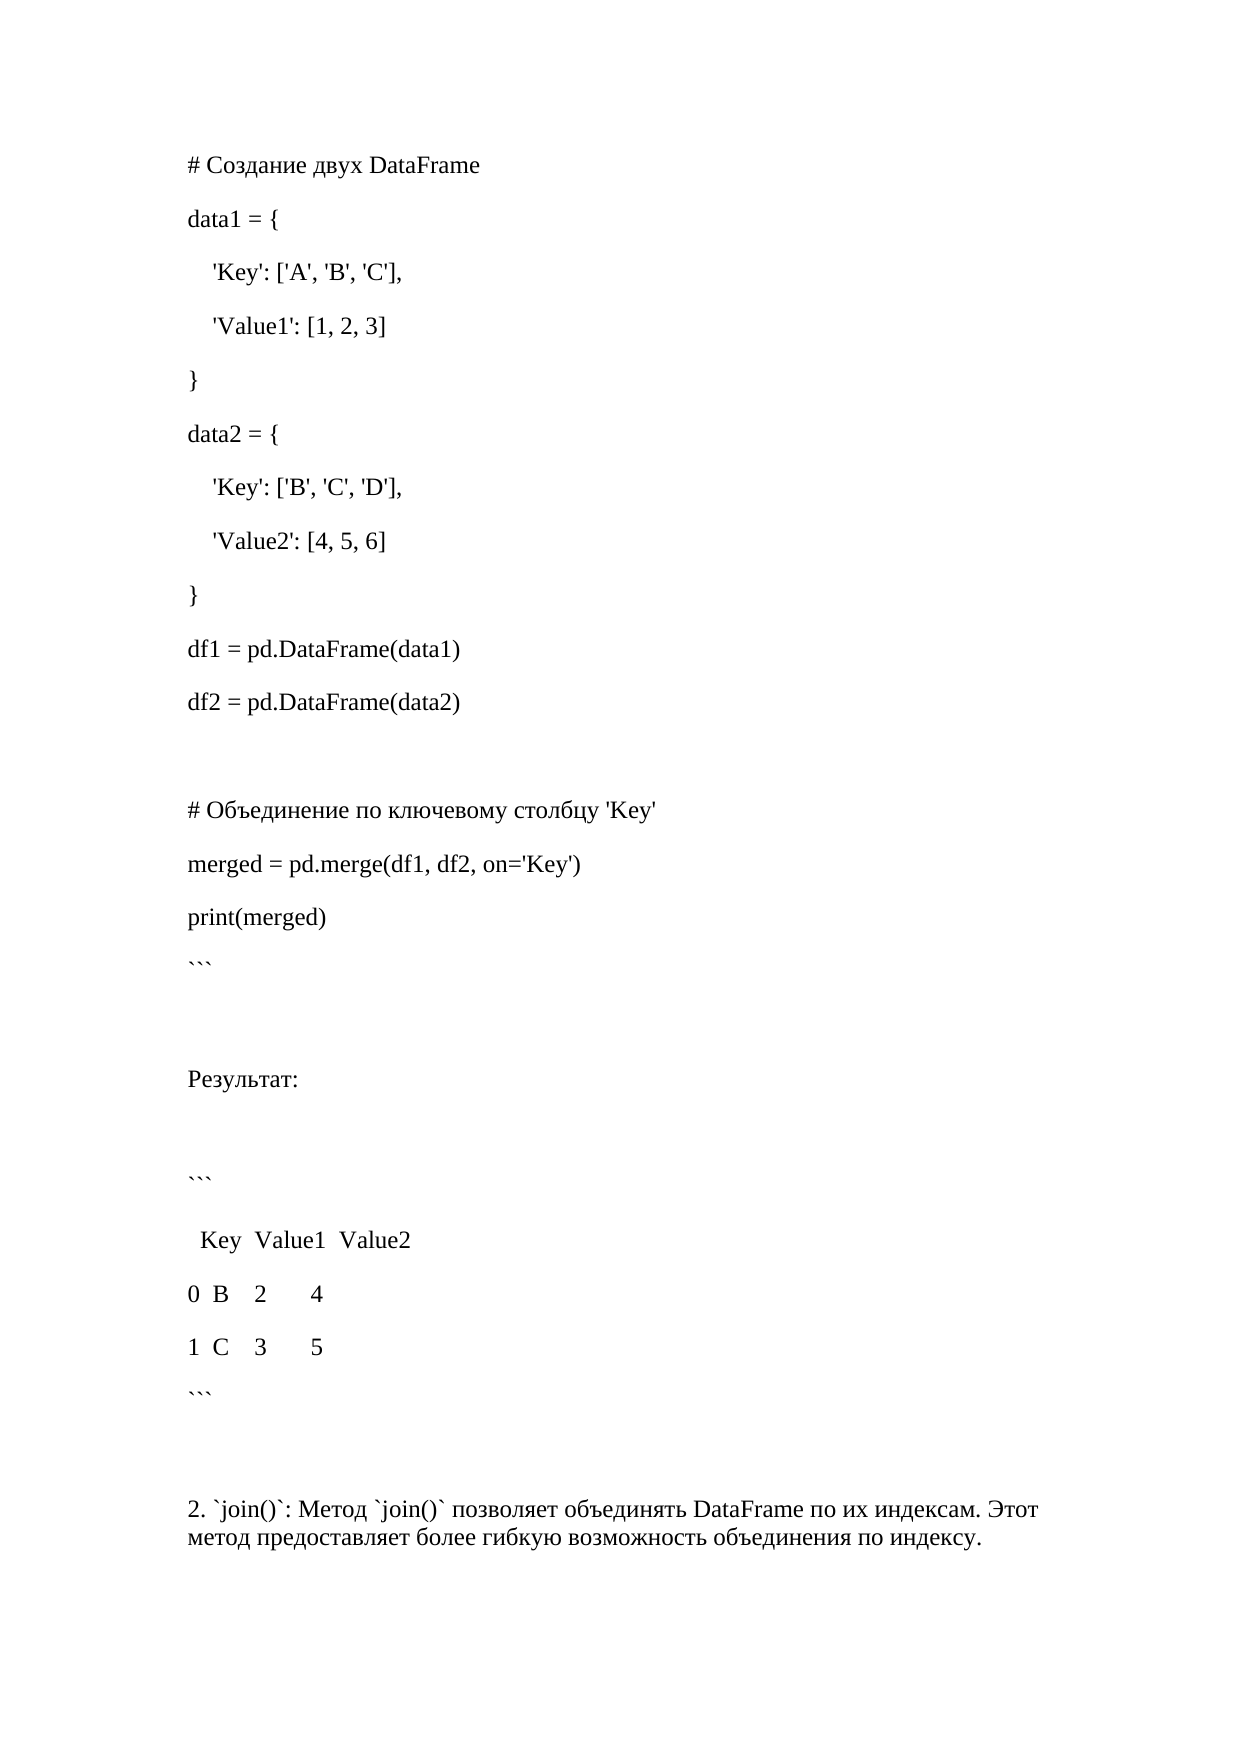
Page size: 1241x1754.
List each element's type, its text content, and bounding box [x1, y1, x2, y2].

text ``` [187, 1386, 1090, 1415]
text Key Value1 Value2 [187, 1225, 1090, 1254]
text 'Key': ['A', 'B', 'C'], [187, 257, 1090, 286]
text Результат: [187, 1064, 1090, 1092]
text print(merged) [187, 902, 1090, 931]
text data2 = { [187, 419, 1090, 447]
text df1 = pd.DataFrame(data1) [187, 634, 1090, 662]
text ``` [187, 1171, 1090, 1200]
text } [187, 365, 1090, 394]
text 'Value1': [1, 2, 3] [187, 311, 1090, 340]
text 'Key': ['B', 'C', 'D'], [187, 472, 1090, 501]
text merged = pd.merge(df1, df2, on='Key') [187, 849, 1090, 877]
text ``` [187, 956, 1090, 985]
text 1 C 3 5 [187, 1332, 1090, 1361]
text df2 = pd.DataFrame(data2) [187, 687, 1090, 716]
text 2. `join()`: Метод `join()` позволяет объединять DataFrame по их индексам. Этот метод предоставляет более гибкую возможность объединения по индексу. [187, 1494, 1090, 1551]
text 'Value2': [4, 5, 6] [187, 526, 1090, 555]
text 0 B 2 4 [187, 1279, 1090, 1307]
text } [187, 580, 1090, 609]
text data1 = { [187, 204, 1090, 232]
text # Создание двух DataFrame [187, 150, 1090, 179]
text # Объединение по ключевому столбцу 'Key' [187, 795, 1090, 824]
